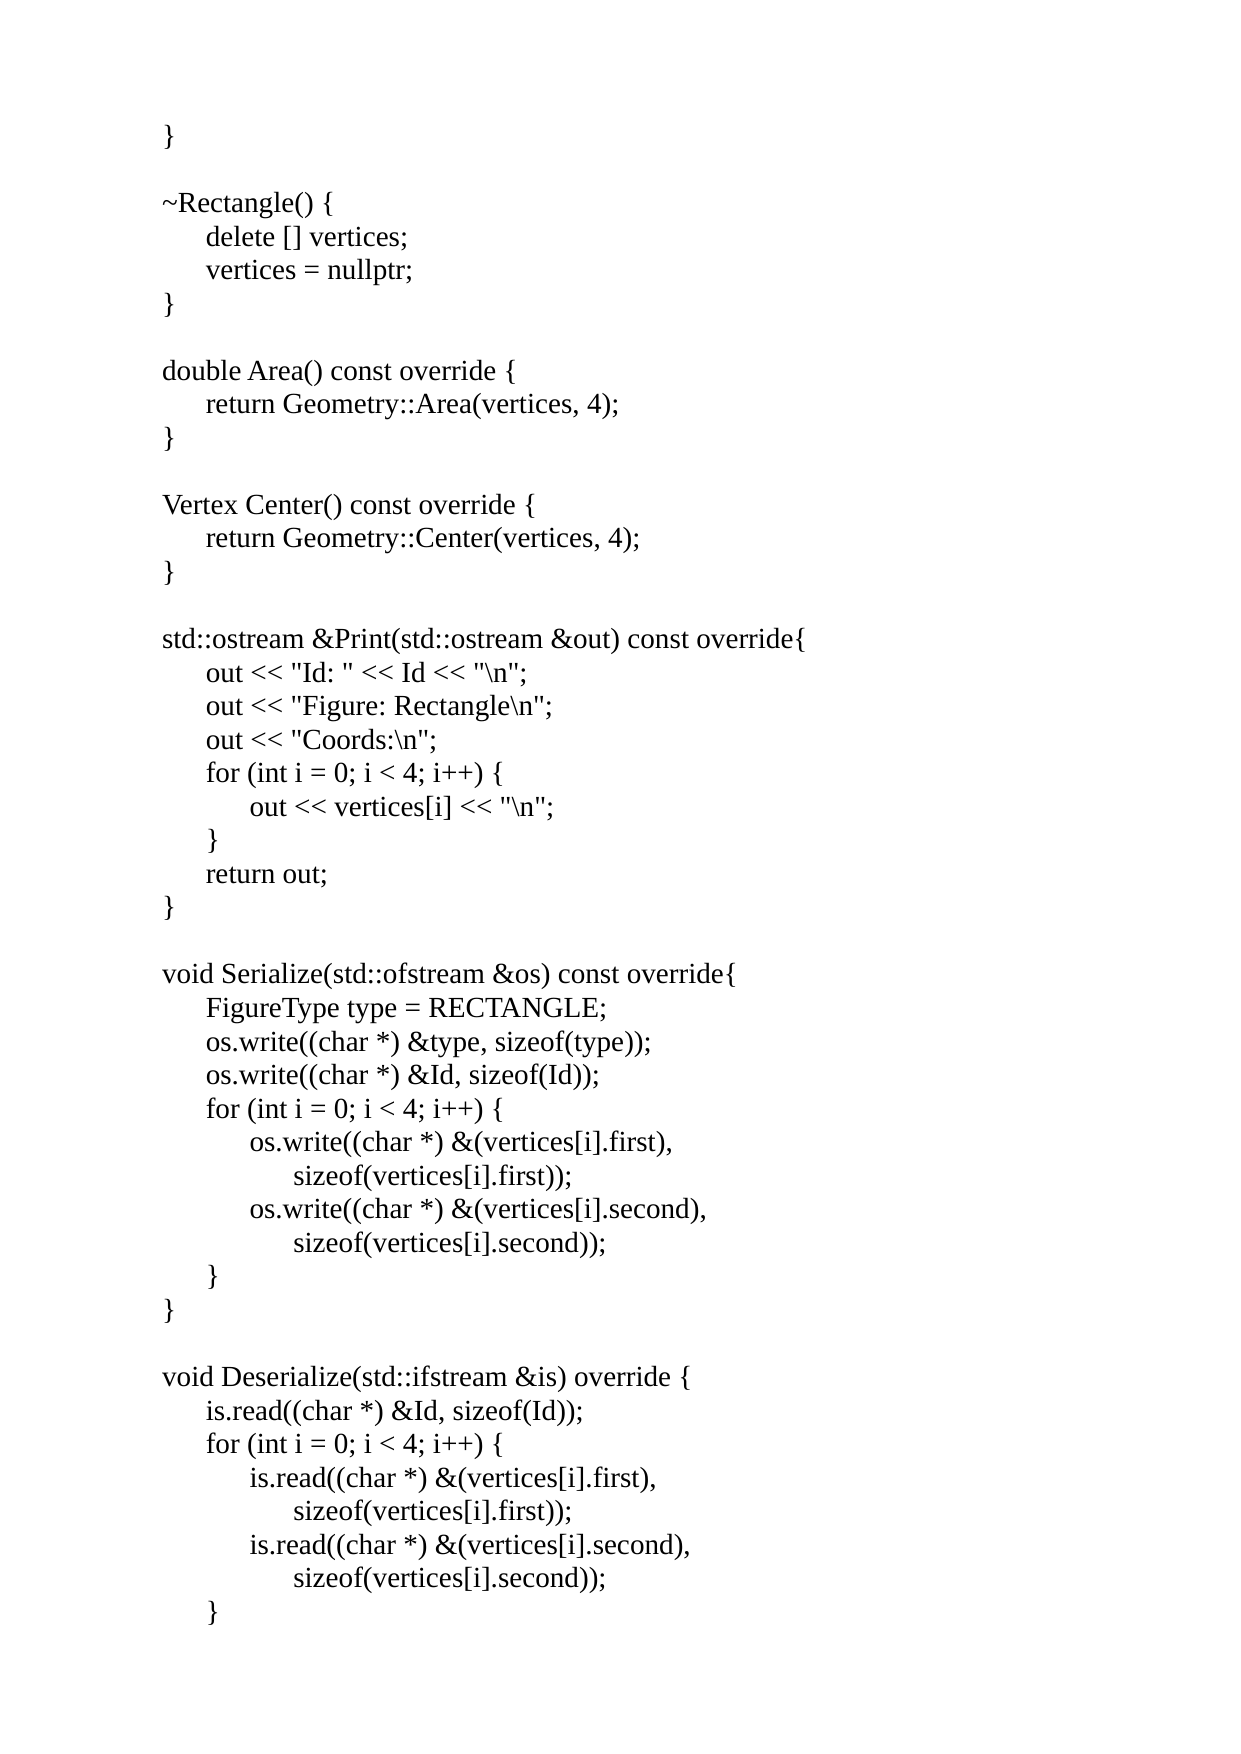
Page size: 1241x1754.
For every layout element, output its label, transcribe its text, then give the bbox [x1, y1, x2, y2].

text } [118, 420, 1122, 453]
text delete [] vertices; [118, 219, 1122, 252]
text } [118, 889, 1122, 923]
text ~Rectangle() { [118, 185, 1122, 219]
text sizeof(vertices[i].second)); [118, 1560, 1122, 1594]
text is.read((char *) &(vertices[i].second), [118, 1527, 1122, 1560]
text out << "Id: " << Id << "\n"; [118, 655, 1122, 688]
text double Area() const override { [118, 353, 1122, 386]
text sizeof(vertices[i].first)); [118, 1158, 1122, 1191]
text os.write((char *) &(vertices[i].first), [118, 1124, 1122, 1158]
text out << "Figure: Rectangle\n"; [118, 688, 1122, 722]
text sizeof(vertices[i].first)); [118, 1493, 1122, 1527]
text Vertex Center() const override { [118, 487, 1122, 521]
text } [118, 822, 1122, 856]
text for (int i = 0; i < 4; i++) { [118, 1426, 1122, 1460]
text for (int i = 0; i < 4; i++) { [118, 1091, 1122, 1124]
text sizeof(vertices[i].second)); [118, 1225, 1122, 1258]
text void Serialize(std::ofstream &os) const override{ [118, 957, 1122, 990]
text return Geometry::Area(vertices, 4); [118, 386, 1122, 420]
text for (int i = 0; i < 4; i++) { [118, 755, 1122, 789]
text is.read((char *) &Id, sizeof(Id)); [118, 1393, 1122, 1426]
text os.write((char *) &Id, sizeof(Id)); [118, 1057, 1122, 1091]
text } [118, 286, 1122, 319]
text vertices = nullptr; [118, 252, 1122, 286]
text void Deserialize(std::ifstream &is) override { [118, 1359, 1122, 1393]
text std::ostream &Print(std::ostream &out) const override{ [118, 621, 1122, 655]
text return out; [118, 856, 1122, 889]
text } [118, 1292, 1122, 1326]
text os.write((char *) &type, sizeof(type)); [118, 1024, 1122, 1057]
text return Geometry::Center(vertices, 4); [118, 521, 1122, 554]
text } [118, 118, 1122, 152]
text } [118, 1258, 1122, 1292]
text out << vertices[i] << "\n"; [118, 789, 1122, 822]
text out << "Coords:\n"; [118, 722, 1122, 755]
text is.read((char *) &(vertices[i].first), [118, 1460, 1122, 1493]
text } [118, 554, 1122, 588]
text os.write((char *) &(vertices[i].second), [118, 1191, 1122, 1225]
text } [118, 1594, 1122, 1627]
text FigureType type = RECTANGLE; [118, 990, 1122, 1024]
